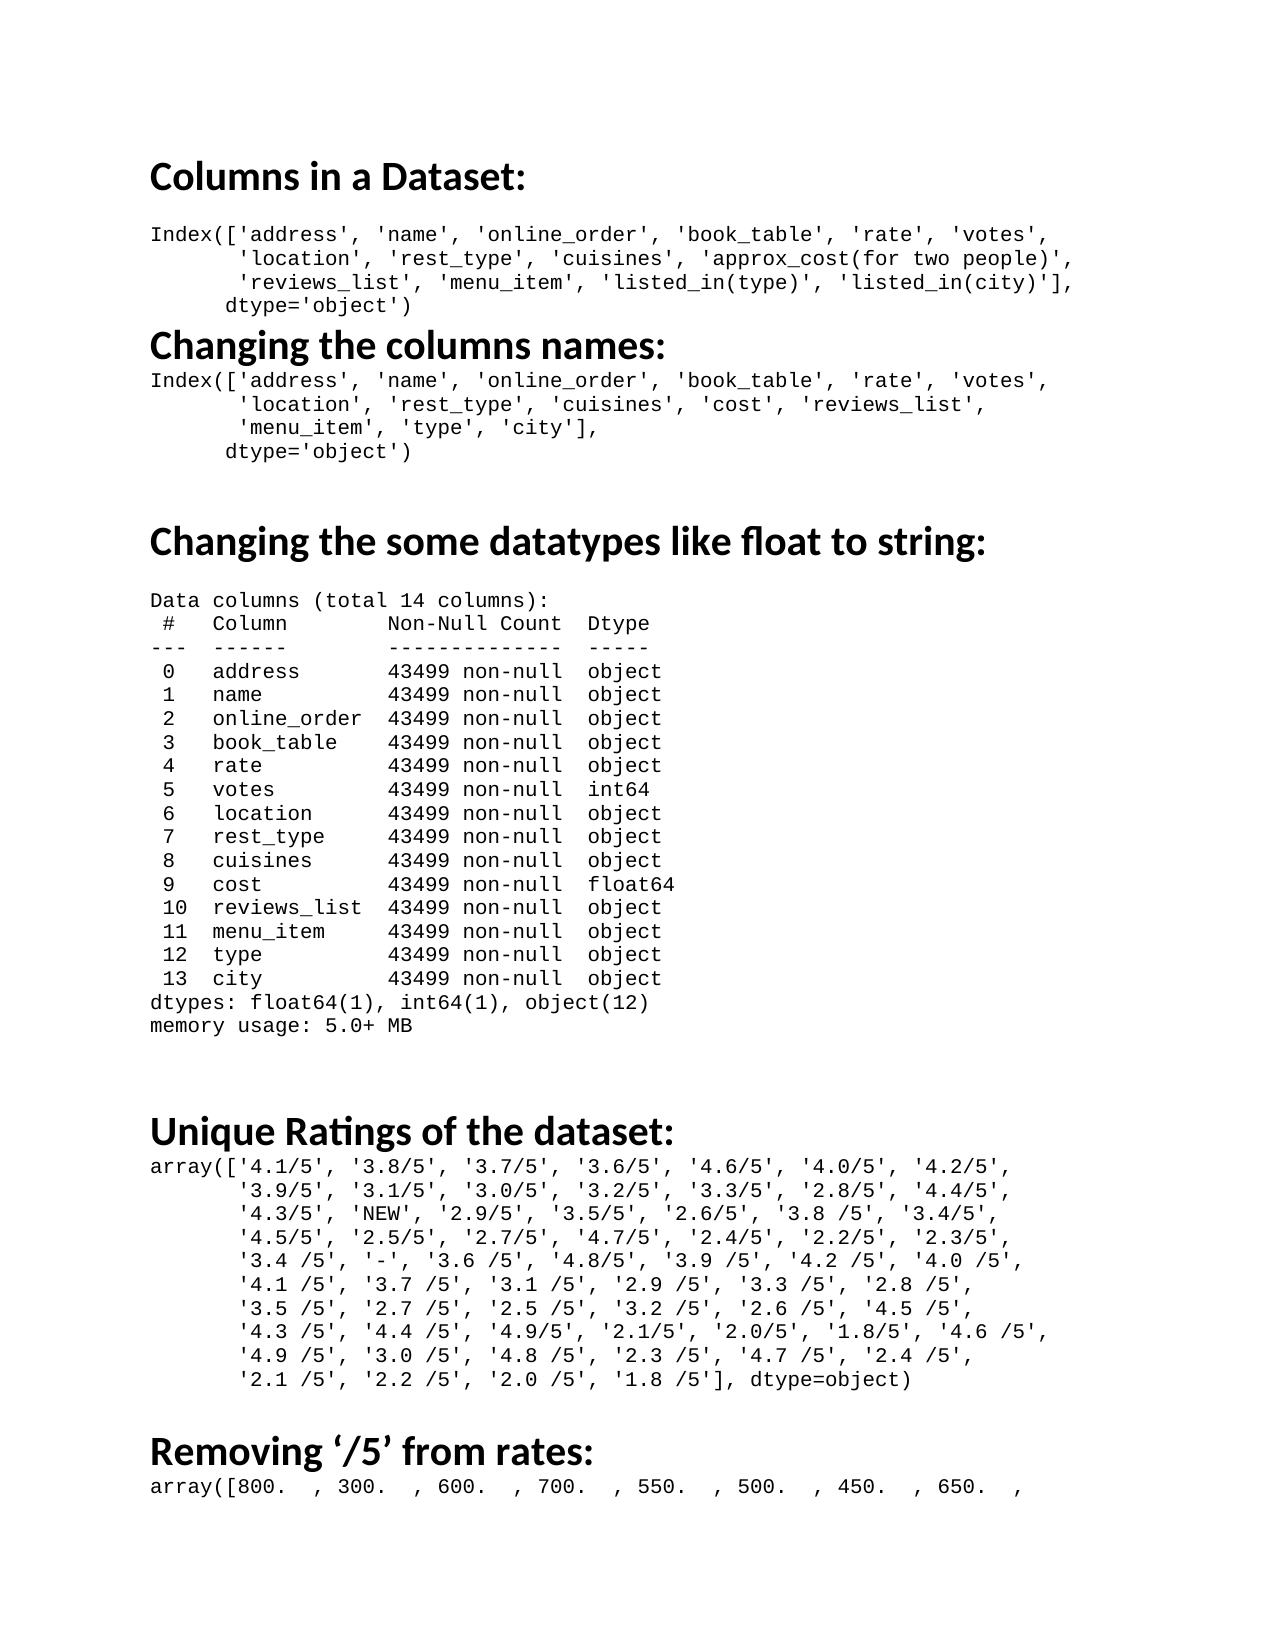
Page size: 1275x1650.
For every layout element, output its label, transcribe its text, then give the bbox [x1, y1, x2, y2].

text '3.9/5', '3.1/5', '3.0/5', '3.2/5', '3.3/5', '2.8/5', '4.4/5', [150, 1179, 1125, 1203]
text dtype='object') [150, 441, 1125, 464]
text dtypes: float64(1), int64(1), object(12) [150, 992, 1125, 1015]
text '4.9 /5', '3.0 /5', '4.8 /5', '2.3 /5', '4.7 /5', '2.4 /5', [150, 1345, 1125, 1369]
text Removing ‘/5’ from rates: [150, 1425, 1125, 1476]
text 7 rest_type 43499 non-null object [150, 826, 1125, 850]
text 8 cuisines 43499 non-null object [150, 850, 1125, 873]
text 13 city 43499 non-null object [150, 968, 1125, 992]
text 10 reviews_list 43499 non-null object [150, 897, 1125, 921]
text '4.5/5', '2.5/5', '2.7/5', '4.7/5', '2.4/5', '2.2/5', '2.3/5', [150, 1227, 1125, 1251]
text 5 votes 43499 non-null int64 [150, 779, 1125, 803]
text '4.3/5', 'NEW', '2.9/5', '3.5/5', '2.6/5', '3.8 /5', '3.4/5', [150, 1203, 1125, 1227]
text 'location', 'rest_type', 'cuisines', 'cost', 'reviews_list', [150, 393, 1125, 417]
text 3 book_table 43499 non-null object [150, 732, 1125, 755]
text 11 menu_item 43499 non-null object [150, 921, 1125, 944]
text Changing the some datatypes like float to string: [150, 515, 1125, 566]
text 6 location 43499 non-null object [150, 803, 1125, 826]
text '4.1 /5', '3.7 /5', '3.1 /5', '2.9 /5', '3.3 /5', '2.8 /5', [150, 1274, 1125, 1298]
text Index(['address', 'name', 'online_order', 'book_table', 'rate', 'votes', [150, 370, 1125, 393]
text 9 cost 43499 non-null float64 [150, 873, 1125, 897]
text Unique Ratings of the dataset: [150, 1105, 1125, 1156]
text 'menu_item', 'type', 'city'], [150, 417, 1125, 441]
text --- ------ -------------- ----- [150, 637, 1125, 661]
text 4 rate 43499 non-null object [150, 755, 1125, 779]
text 0 address 43499 non-null object [150, 661, 1125, 684]
text dtype='object') [150, 295, 1125, 319]
text array([800. , 300. , 600. , 700. , 550. , 500. , 450. , 650. , [150, 1476, 1125, 1500]
text 2 online_order 43499 non-null object [150, 708, 1125, 732]
text memory usage: 5.0+ MB [150, 1015, 1125, 1039]
text '3.4 /5', '-', '3.6 /5', '4.8/5', '3.9 /5', '4.2 /5', '4.0 /5', [150, 1251, 1125, 1274]
text 'reviews_list', 'menu_item', 'listed_in(type)', 'listed_in(city)'], [150, 272, 1125, 295]
text '4.3 /5', '4.4 /5', '4.9/5', '2.1/5', '2.0/5', '1.8/5', '4.6 /5', [150, 1321, 1125, 1345]
text # Column Non-Null Count Dtype [150, 613, 1125, 637]
text 'location', 'rest_type', 'cuisines', 'approx_cost(for two people)', [150, 248, 1125, 272]
text '3.5 /5', '2.7 /5', '2.5 /5', '3.2 /5', '2.6 /5', '4.5 /5', [150, 1298, 1125, 1321]
text Data columns (total 14 columns): [150, 590, 1125, 613]
text 1 name 43499 non-null object [150, 684, 1125, 708]
text Index(['address', 'name', 'online_order', 'book_table', 'rate', 'votes', [150, 224, 1125, 248]
text Columns in a Dataset: [150, 150, 1125, 201]
text array(['4.1/5', '3.8/5', '3.7/5', '3.6/5', '4.6/5', '4.0/5', '4.2/5', [150, 1156, 1125, 1179]
text 12 type 43499 non-null object [150, 944, 1125, 968]
text '2.1 /5', '2.2 /5', '2.0 /5', '1.8 /5'], dtype=object) [150, 1369, 1125, 1392]
text Changing the columns names: [150, 319, 1125, 370]
